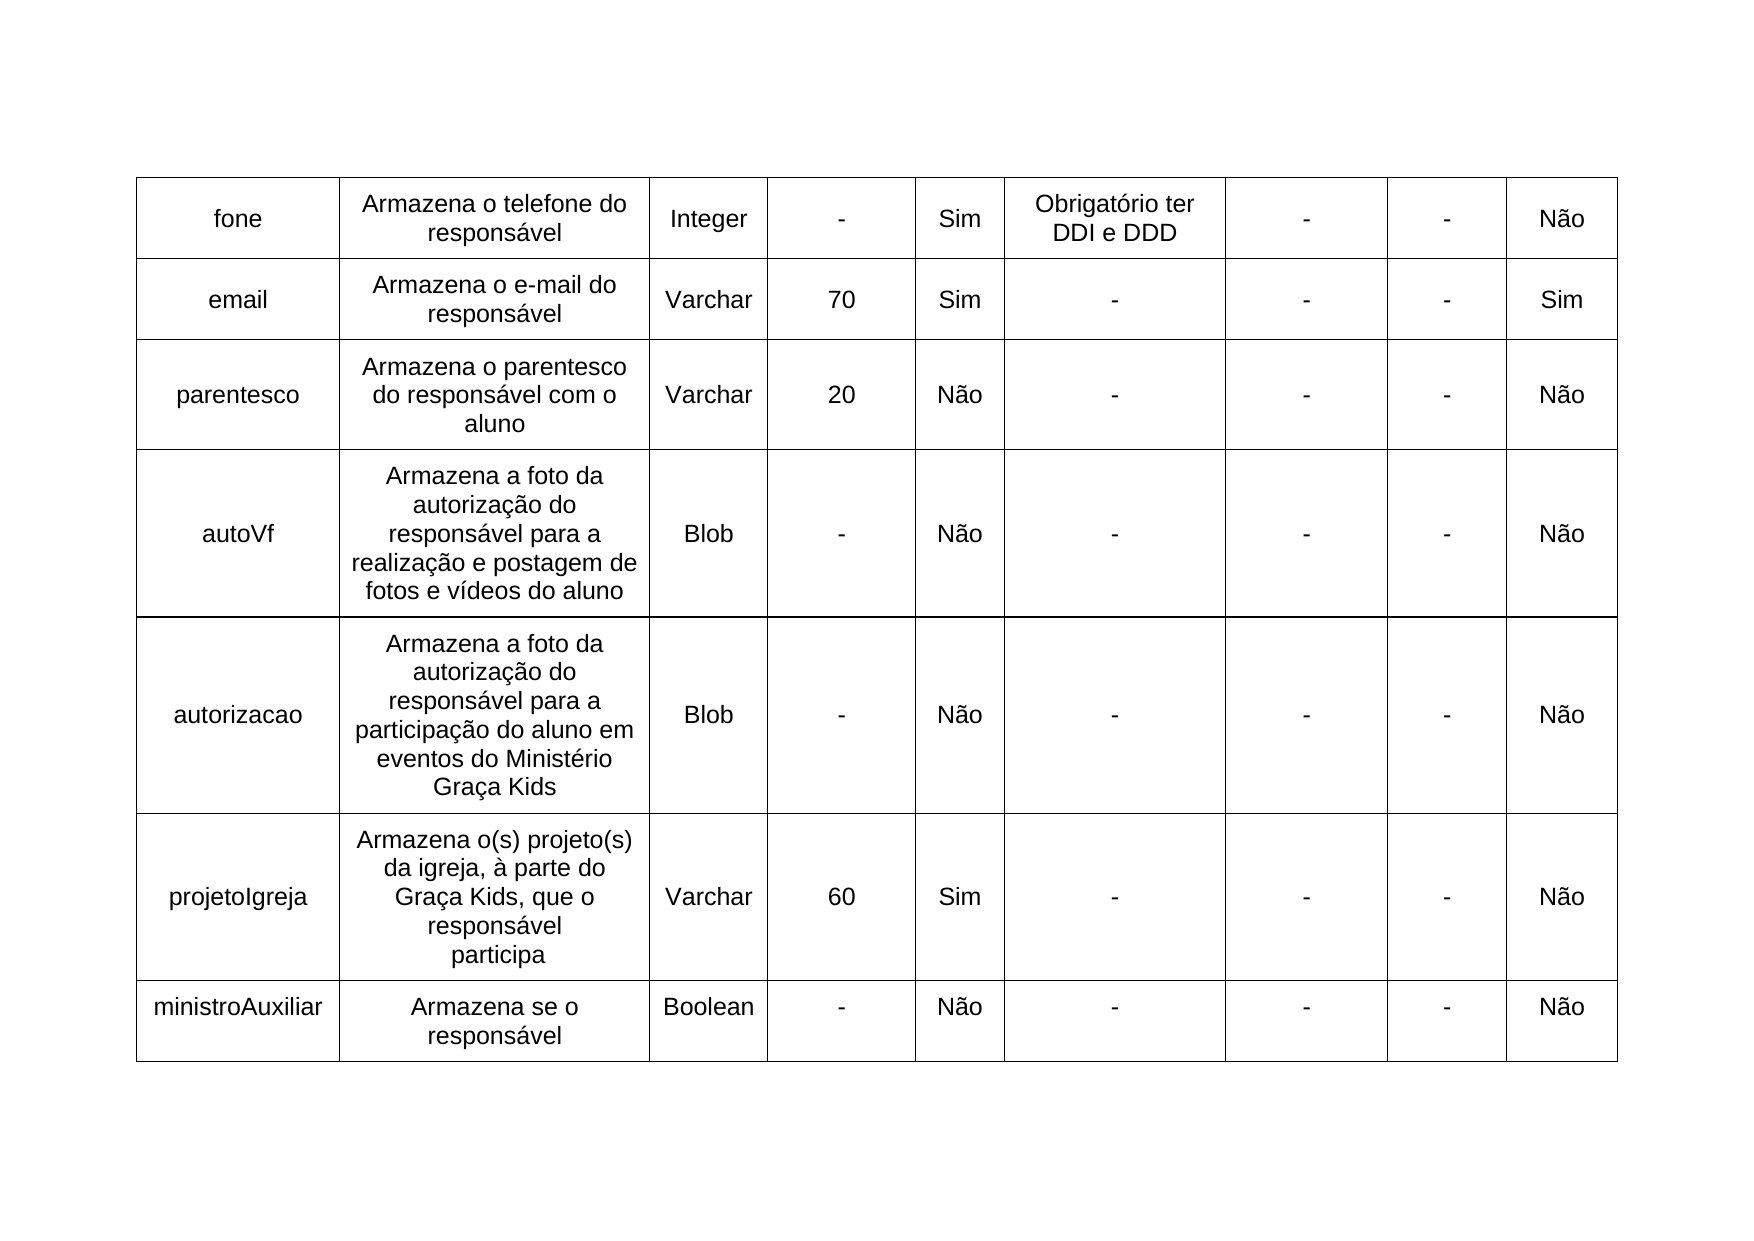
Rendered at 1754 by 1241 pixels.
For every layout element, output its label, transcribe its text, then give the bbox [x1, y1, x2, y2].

table_cell - [1388, 981, 1506, 1061]
table_cell 70 [768, 259, 915, 339]
table_cell Sim [1507, 259, 1617, 339]
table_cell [340, 981, 649, 1061]
table_cell - [1226, 814, 1387, 980]
table_cell - [768, 450, 915, 616]
table_cell Armazena o parentesco do responsável com o aluno [340, 340, 649, 449]
table_cell projetoIgreja [137, 814, 339, 980]
table_cell Obrigatório ter DDI e DDD [1005, 178, 1225, 258]
table_cell Blob [650, 450, 767, 616]
table_cell Não [1507, 618, 1617, 812]
table_cell Não [916, 981, 1004, 1061]
table_cell autorizacao [137, 618, 339, 812]
table_cell Armazena o(s) projeto(s) da igreja, à parte do Graça Kids, que o responsável participa [340, 814, 649, 980]
table_cell autoVf [137, 450, 339, 616]
table_cell - [768, 618, 915, 812]
table_cell parentesco [137, 340, 339, 449]
table_cell Boolean [650, 981, 767, 1061]
table_cell Varchar [650, 340, 767, 449]
table_cell - [1226, 981, 1387, 1061]
table_cell Varchar [650, 259, 767, 339]
table_cell fone [137, 178, 339, 258]
table_cell Integer [650, 178, 767, 258]
table_cell - [1226, 450, 1387, 616]
table_cell - [1005, 259, 1225, 339]
table_cell - [1005, 814, 1225, 980]
table_cell - [1005, 981, 1225, 1061]
table_cell Não [1507, 450, 1617, 616]
table_cell Sim [916, 814, 1004, 980]
table_cell - [1005, 340, 1225, 449]
table_cell - [1388, 178, 1506, 258]
table_cell Não [1507, 340, 1617, 449]
table_cell Blob [650, 618, 767, 812]
table_cell Não [1507, 981, 1617, 1061]
table_cell Armazena a foto da autorização do responsável para a participação do aluno em eventos do Ministério Graça Kids [340, 618, 649, 812]
table_cell - [1005, 618, 1225, 812]
table_cell Armazena a foto da autorização do responsável para a realização e postagem de fotos e vídeos do aluno [340, 450, 649, 616]
table_cell - [768, 981, 915, 1061]
table_cell Não [1507, 178, 1617, 258]
table_cell - [1226, 618, 1387, 812]
table_cell Não [1507, 814, 1617, 980]
table_cell 60 [768, 814, 915, 980]
table_cell - [768, 178, 915, 258]
table_cell - [1388, 259, 1506, 339]
table_cell Não [916, 618, 1004, 812]
table_cell Não [916, 450, 1004, 616]
table_cell Armazena o e-mail do responsável [340, 259, 649, 339]
table_cell - [1388, 618, 1506, 812]
table_cell - [1388, 450, 1506, 616]
table_cell ministroAuxiliar [137, 981, 339, 1061]
table_cell Sim [916, 178, 1004, 258]
table_cell - [1226, 340, 1387, 449]
table_cell 20 [768, 340, 915, 449]
table_cell - [1388, 814, 1506, 980]
table_cell Armazena o telefone do responsável [340, 178, 649, 258]
table_cell Varchar [650, 814, 767, 980]
table_cell - [1226, 259, 1387, 339]
table_cell Sim [916, 259, 1004, 339]
table_cell Não [916, 340, 1004, 449]
table_cell - [1005, 450, 1225, 616]
table_cell email [137, 259, 339, 339]
table_cell - [1388, 340, 1506, 449]
table_cell - [1226, 178, 1387, 258]
